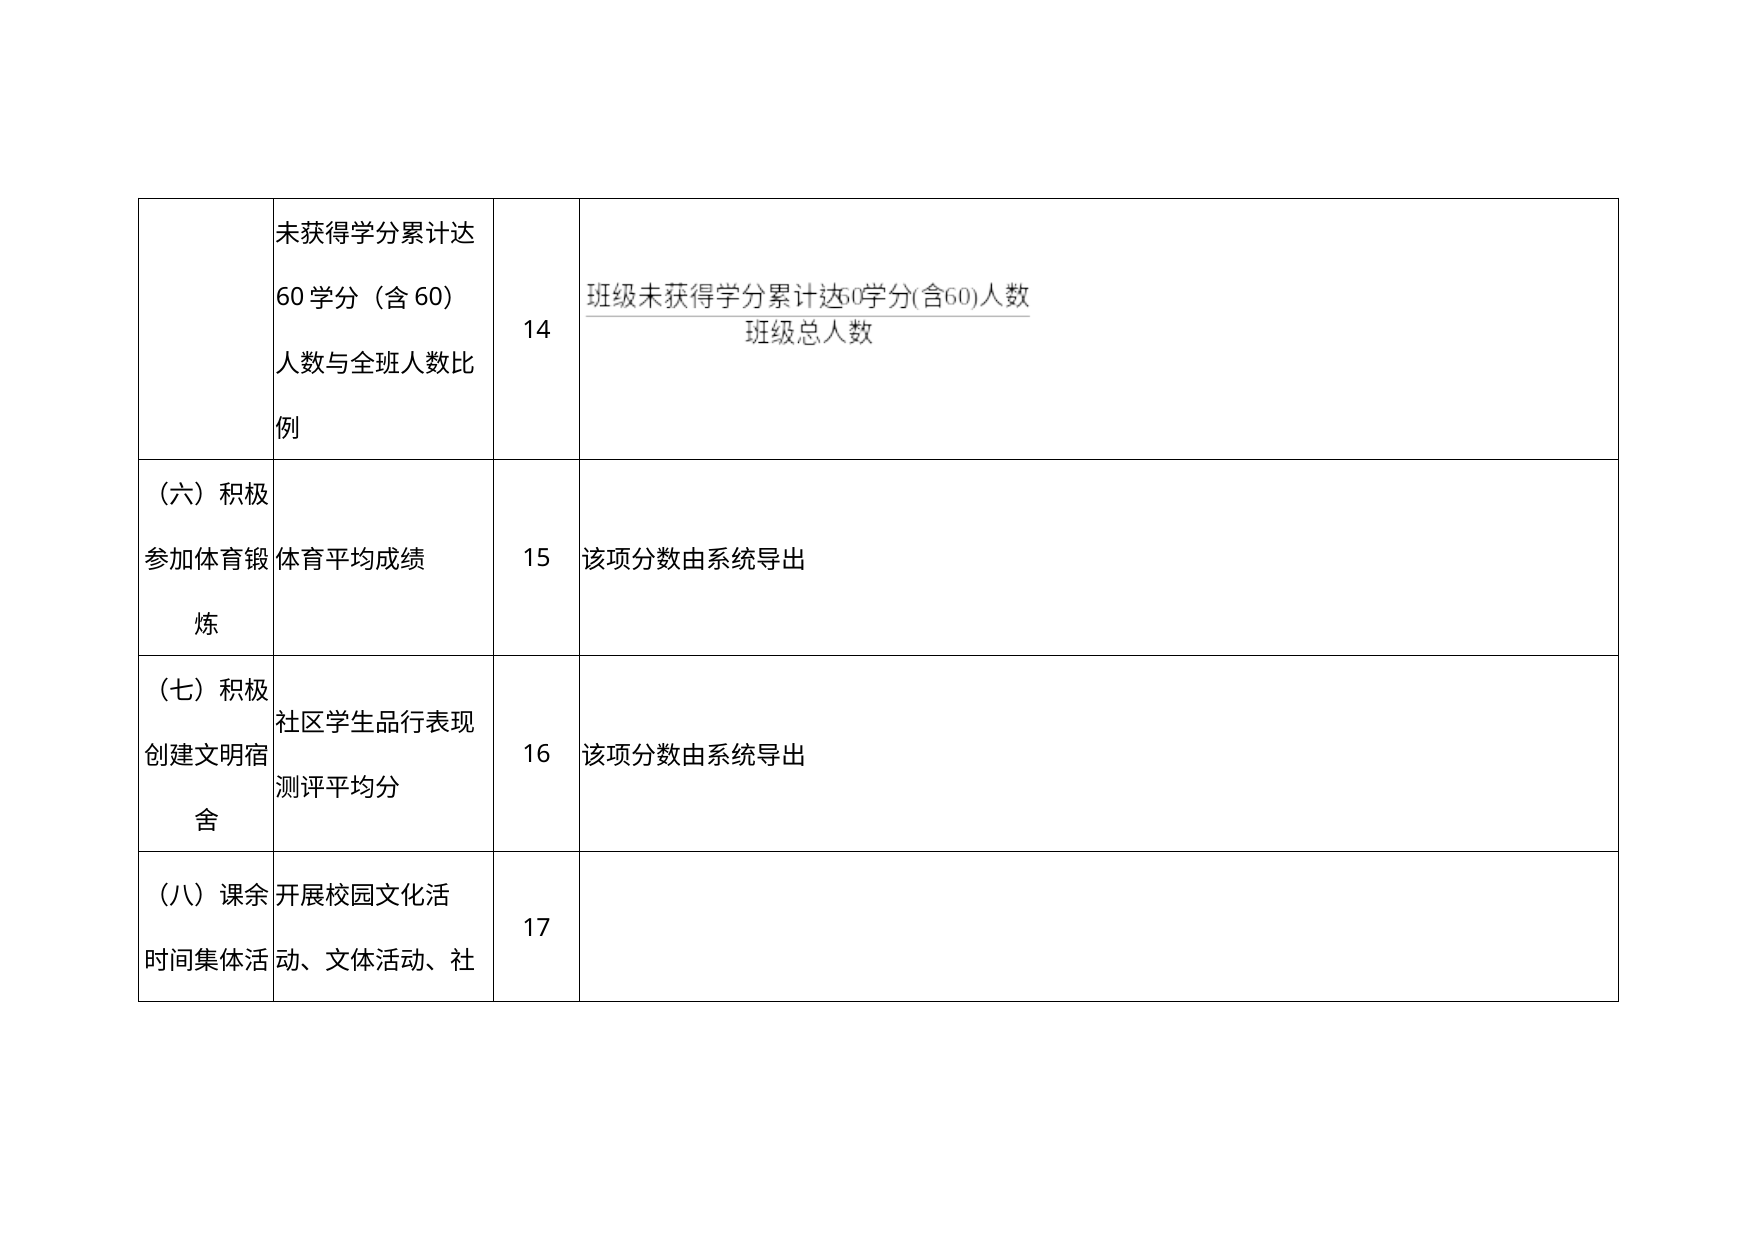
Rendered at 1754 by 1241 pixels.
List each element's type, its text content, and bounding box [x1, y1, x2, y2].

table_cell [580, 199, 1618, 459]
table_cell 17 [494, 852, 579, 1001]
table_cell 16 [494, 656, 579, 851]
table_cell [274, 852, 493, 1001]
table_cell 14 [494, 199, 579, 459]
table_cell 社区学生品行表现测评平均分 [274, 656, 493, 851]
table_cell 该项分数由系统导出 [580, 460, 1618, 655]
table_cell （六）积极参加体育锻炼 [139, 460, 273, 655]
table_cell [580, 852, 1618, 1001]
table_cell 未获得学分累计达60学分（含60）人数与全班人数比例 [274, 199, 493, 459]
table_cell 体育平均成绩 [274, 460, 493, 655]
table_cell 15 [494, 460, 579, 655]
table_cell （八）课余时间集体活动 [139, 852, 273, 1001]
table_cell （七）积极创建文明宿舍 [139, 656, 273, 851]
table_cell 该项分数由系统导出 [580, 656, 1618, 851]
